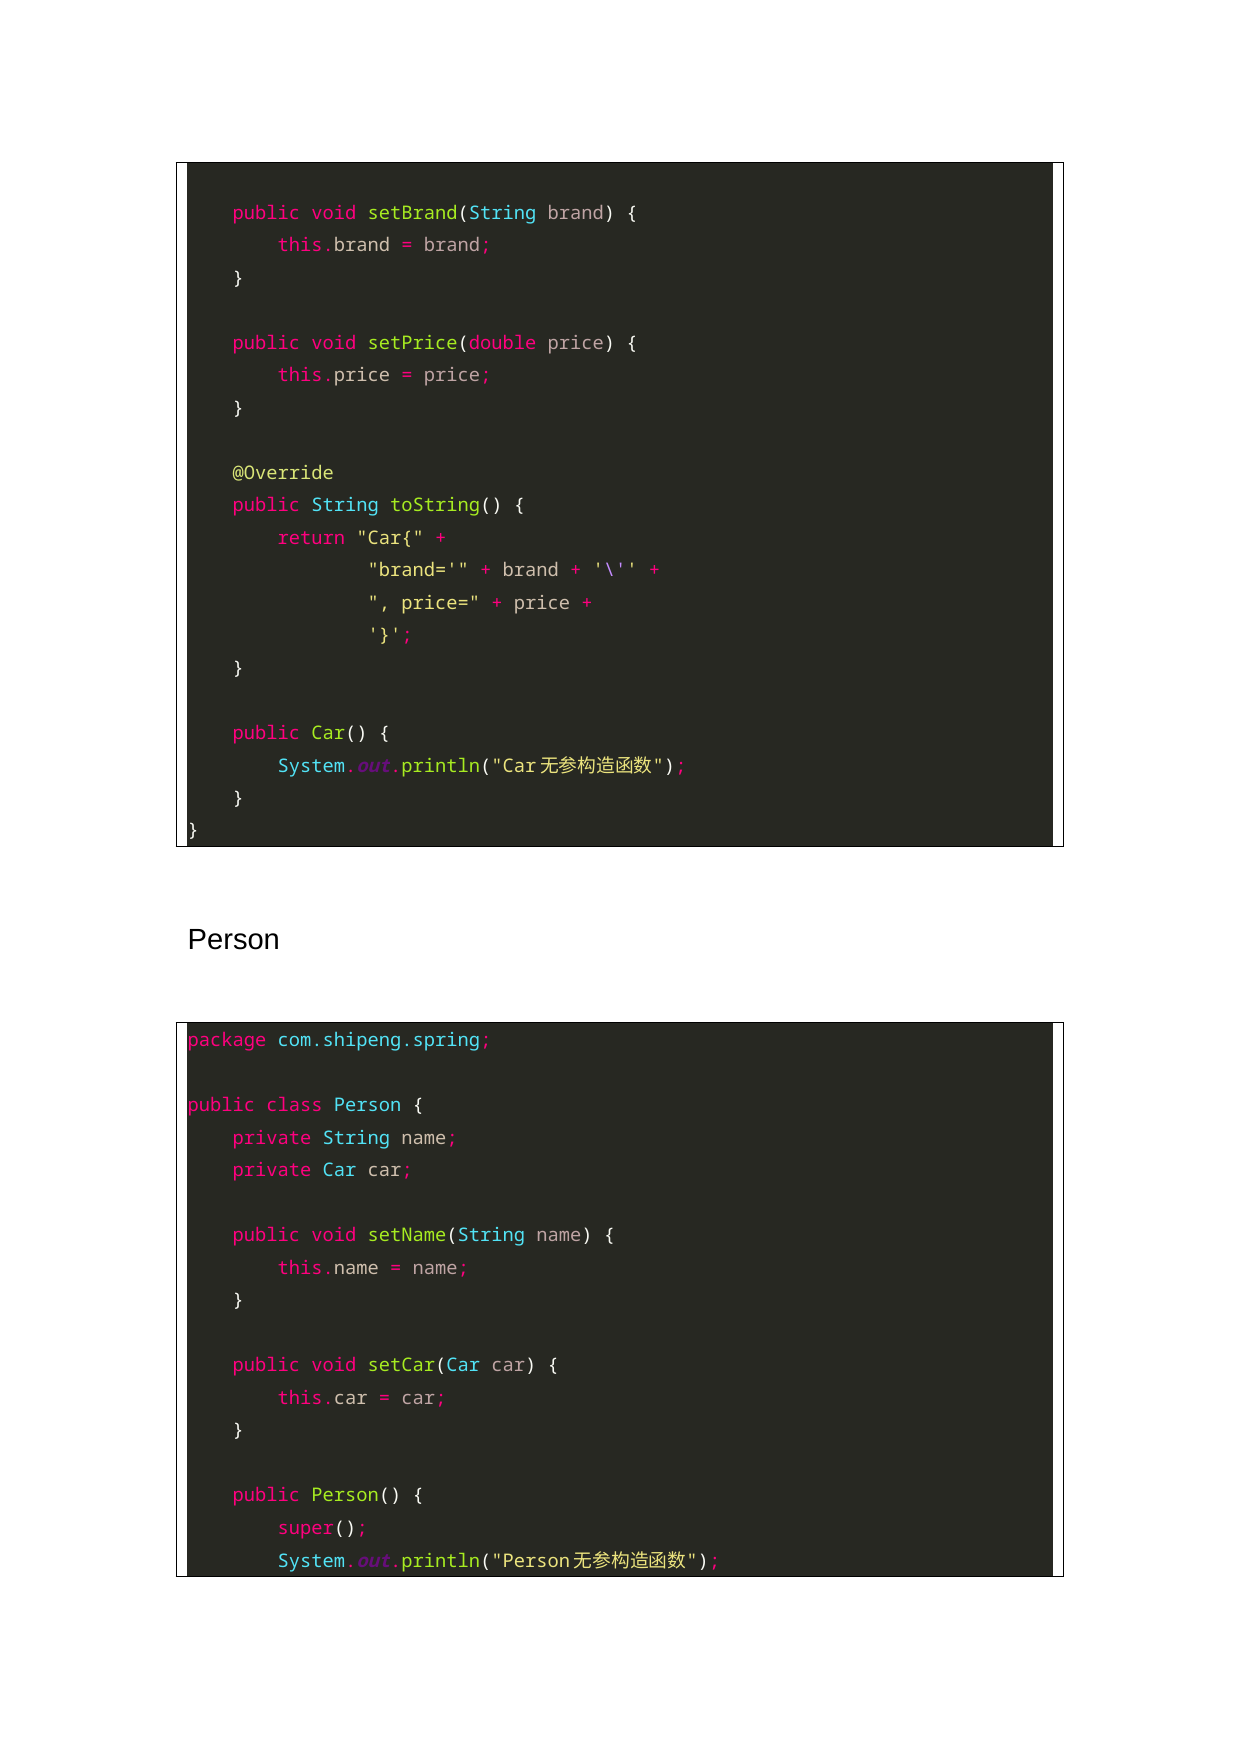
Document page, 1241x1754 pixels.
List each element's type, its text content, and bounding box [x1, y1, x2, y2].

subtitle Person [187, 906, 1053, 971]
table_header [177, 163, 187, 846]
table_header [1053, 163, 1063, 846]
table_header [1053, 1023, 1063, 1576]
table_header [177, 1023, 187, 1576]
